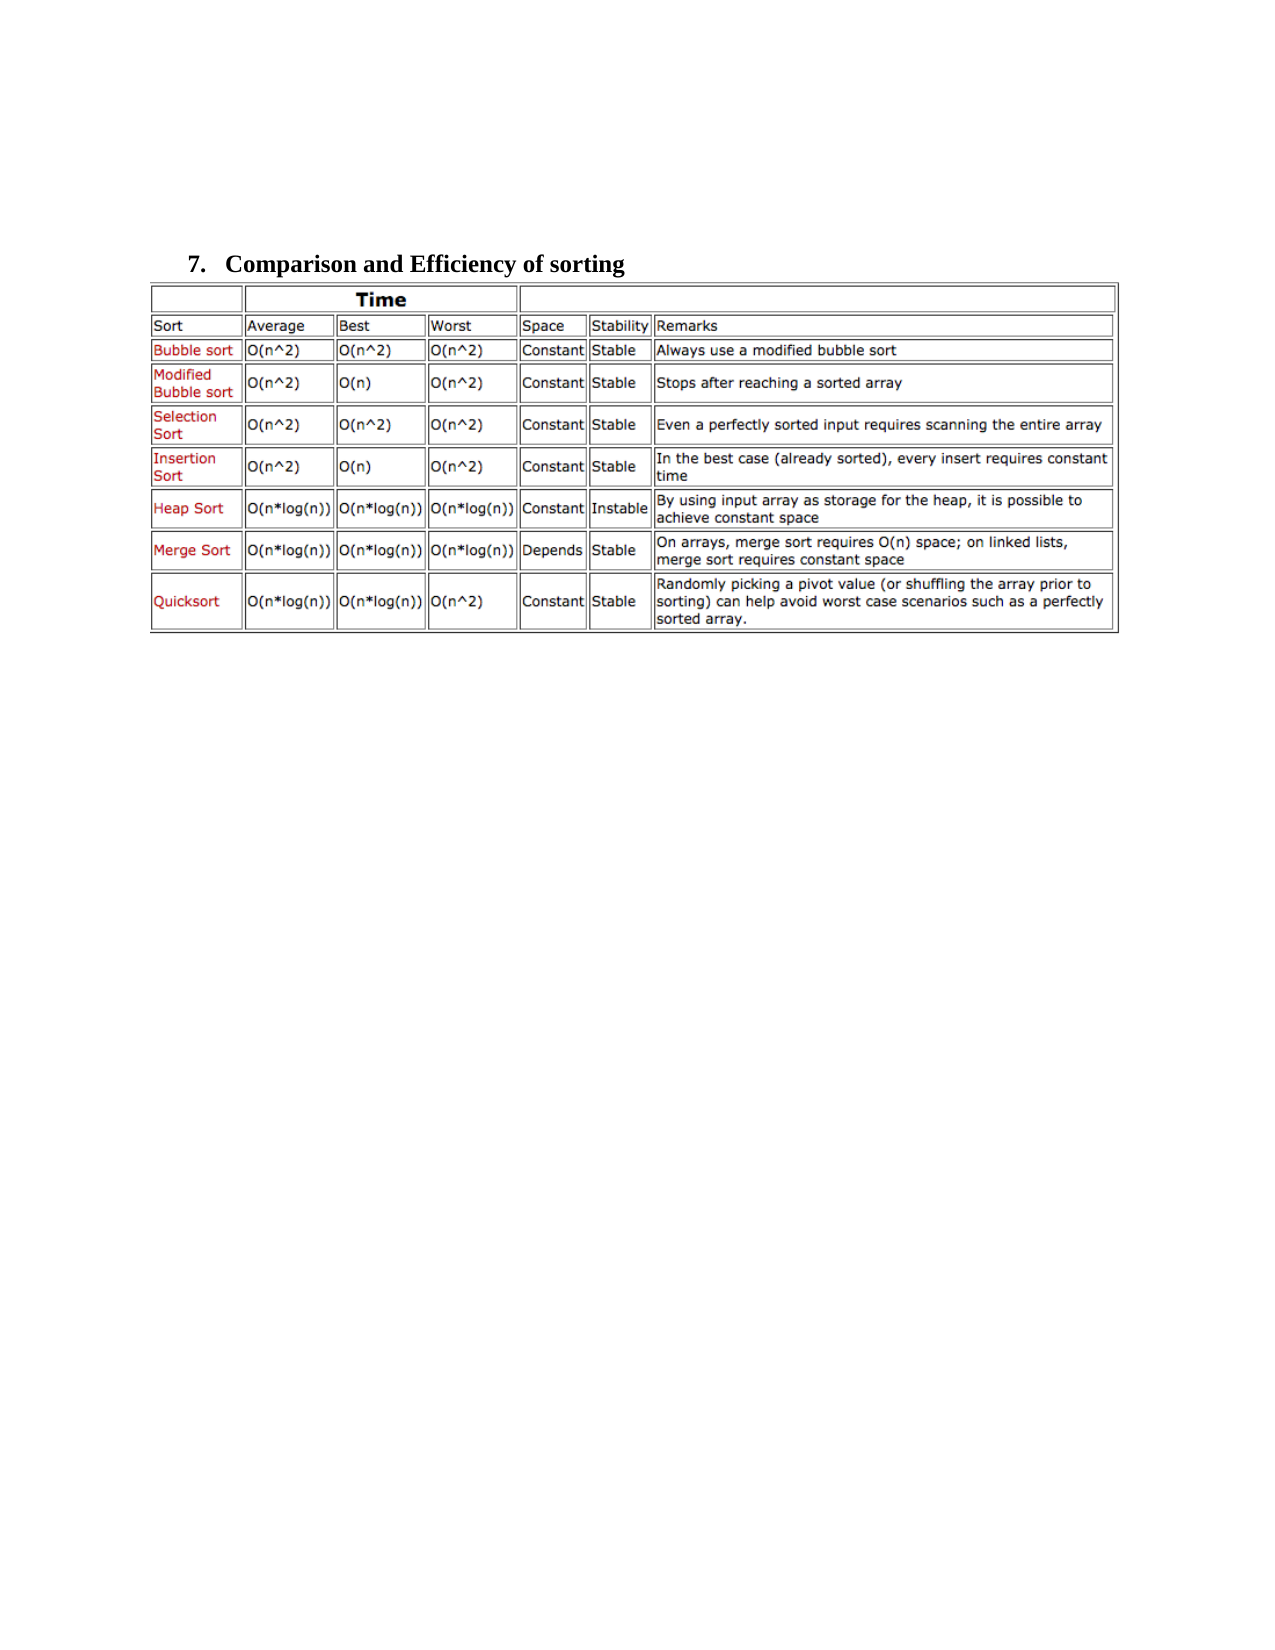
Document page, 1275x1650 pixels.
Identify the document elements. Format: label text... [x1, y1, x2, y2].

picture [150, 282, 1125, 639]
list Comparison and Efficiency of sorting [187, 249, 1125, 278]
